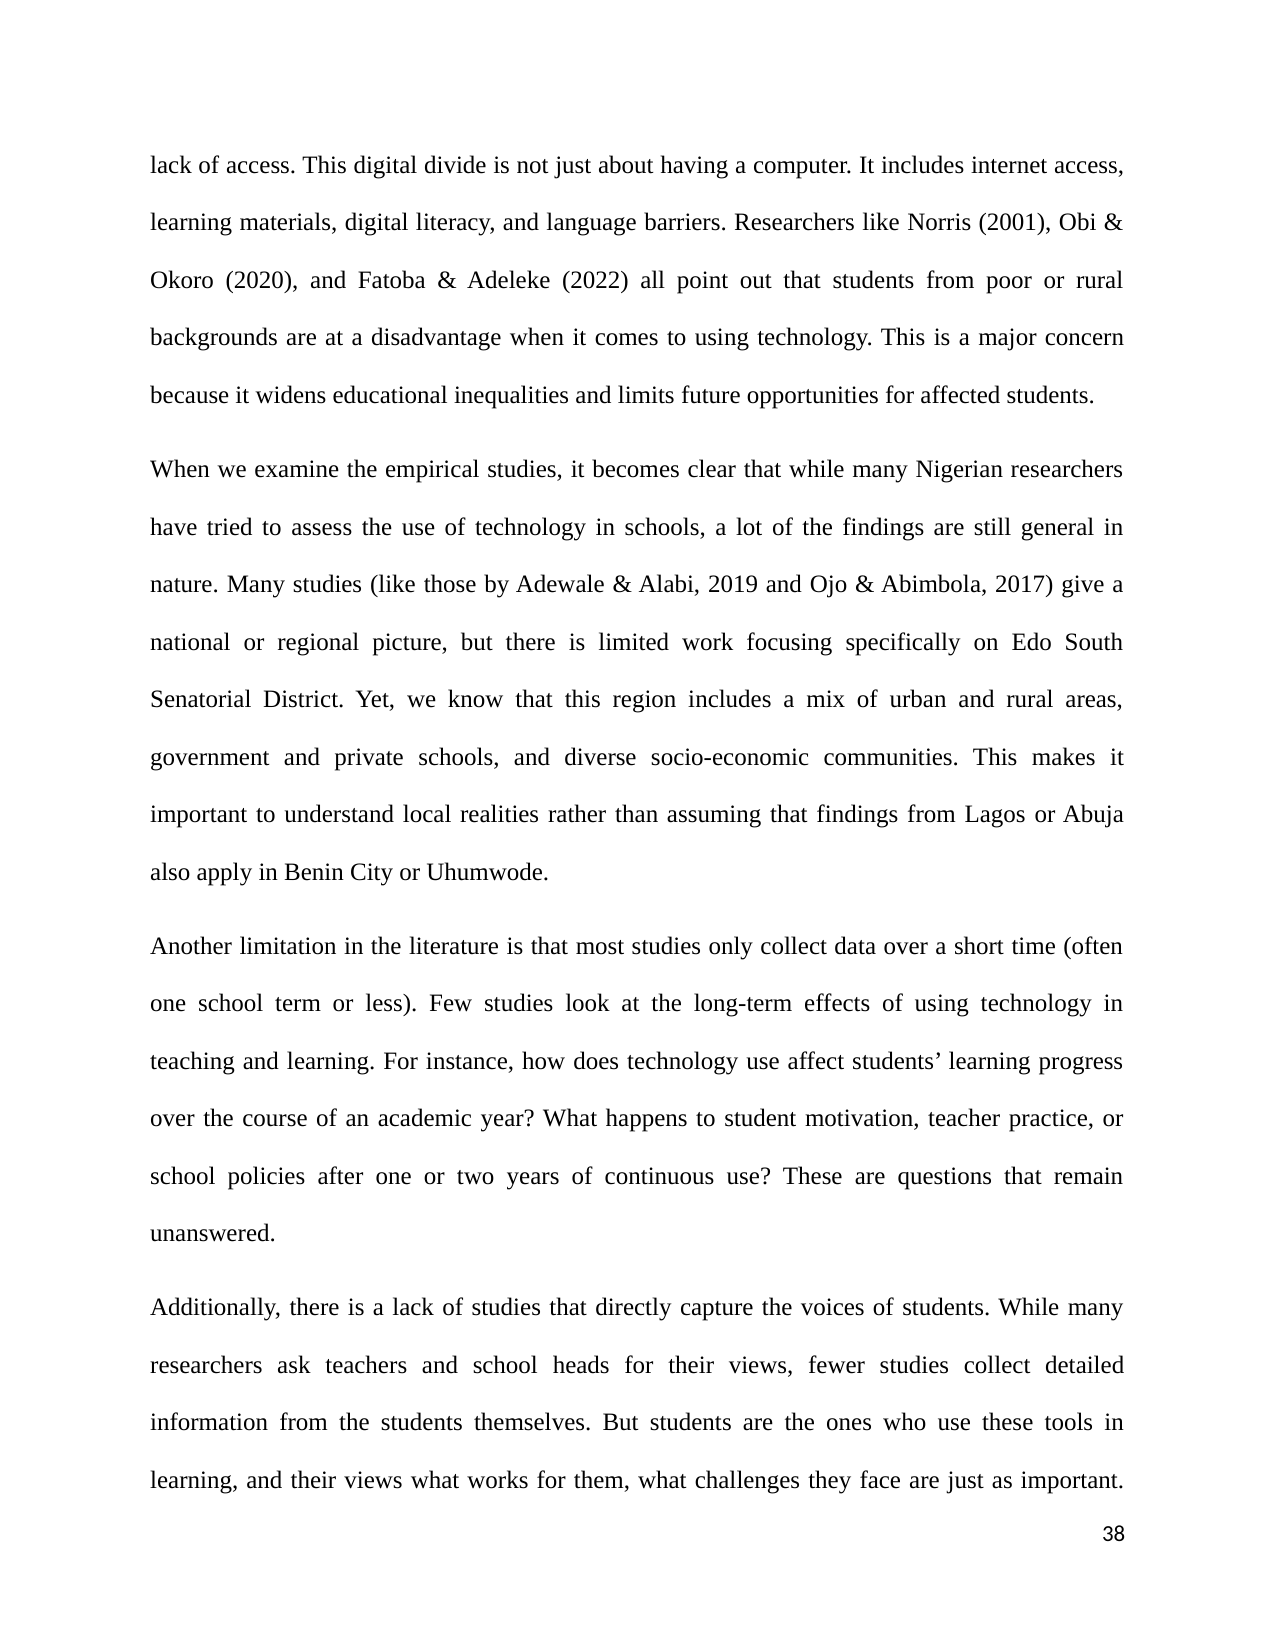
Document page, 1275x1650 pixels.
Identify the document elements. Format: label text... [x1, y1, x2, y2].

text When we examine the empirical studies, it becomes clear that while many Nigerian researchers have tried to assess the use of technology in schools, a lot of the findings are still general in nature. Many studies (like those by Adewale & Alabi, 2019 and Ojo & Abimbola, 2017) give a national or regional picture, but there is limited work focusing specifically on Edo South Senatorial District. Yet, we know that this region includes a mix of urban and rural areas, government and private schools, and diverse socio-economic communities. This makes it important to understand local realities rather than assuming that findings from Lagos or Abuja also apply in Benin City or Uhumwode. [150, 454, 1125, 885]
text Another limitation in the literature is that most studies only collect data over a short time (often one school term or less). Few studies look at the long-term effects of using technology in teaching and learning. For instance, how does technology use affect students’ learning progress over the course of an academic year? What happens to student motivation, teacher practice, or school policies after one or two years of continuous use? These are questions that remain unanswered. [150, 931, 1125, 1247]
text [150, 150, 1125, 409]
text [150, 1292, 1125, 1494]
